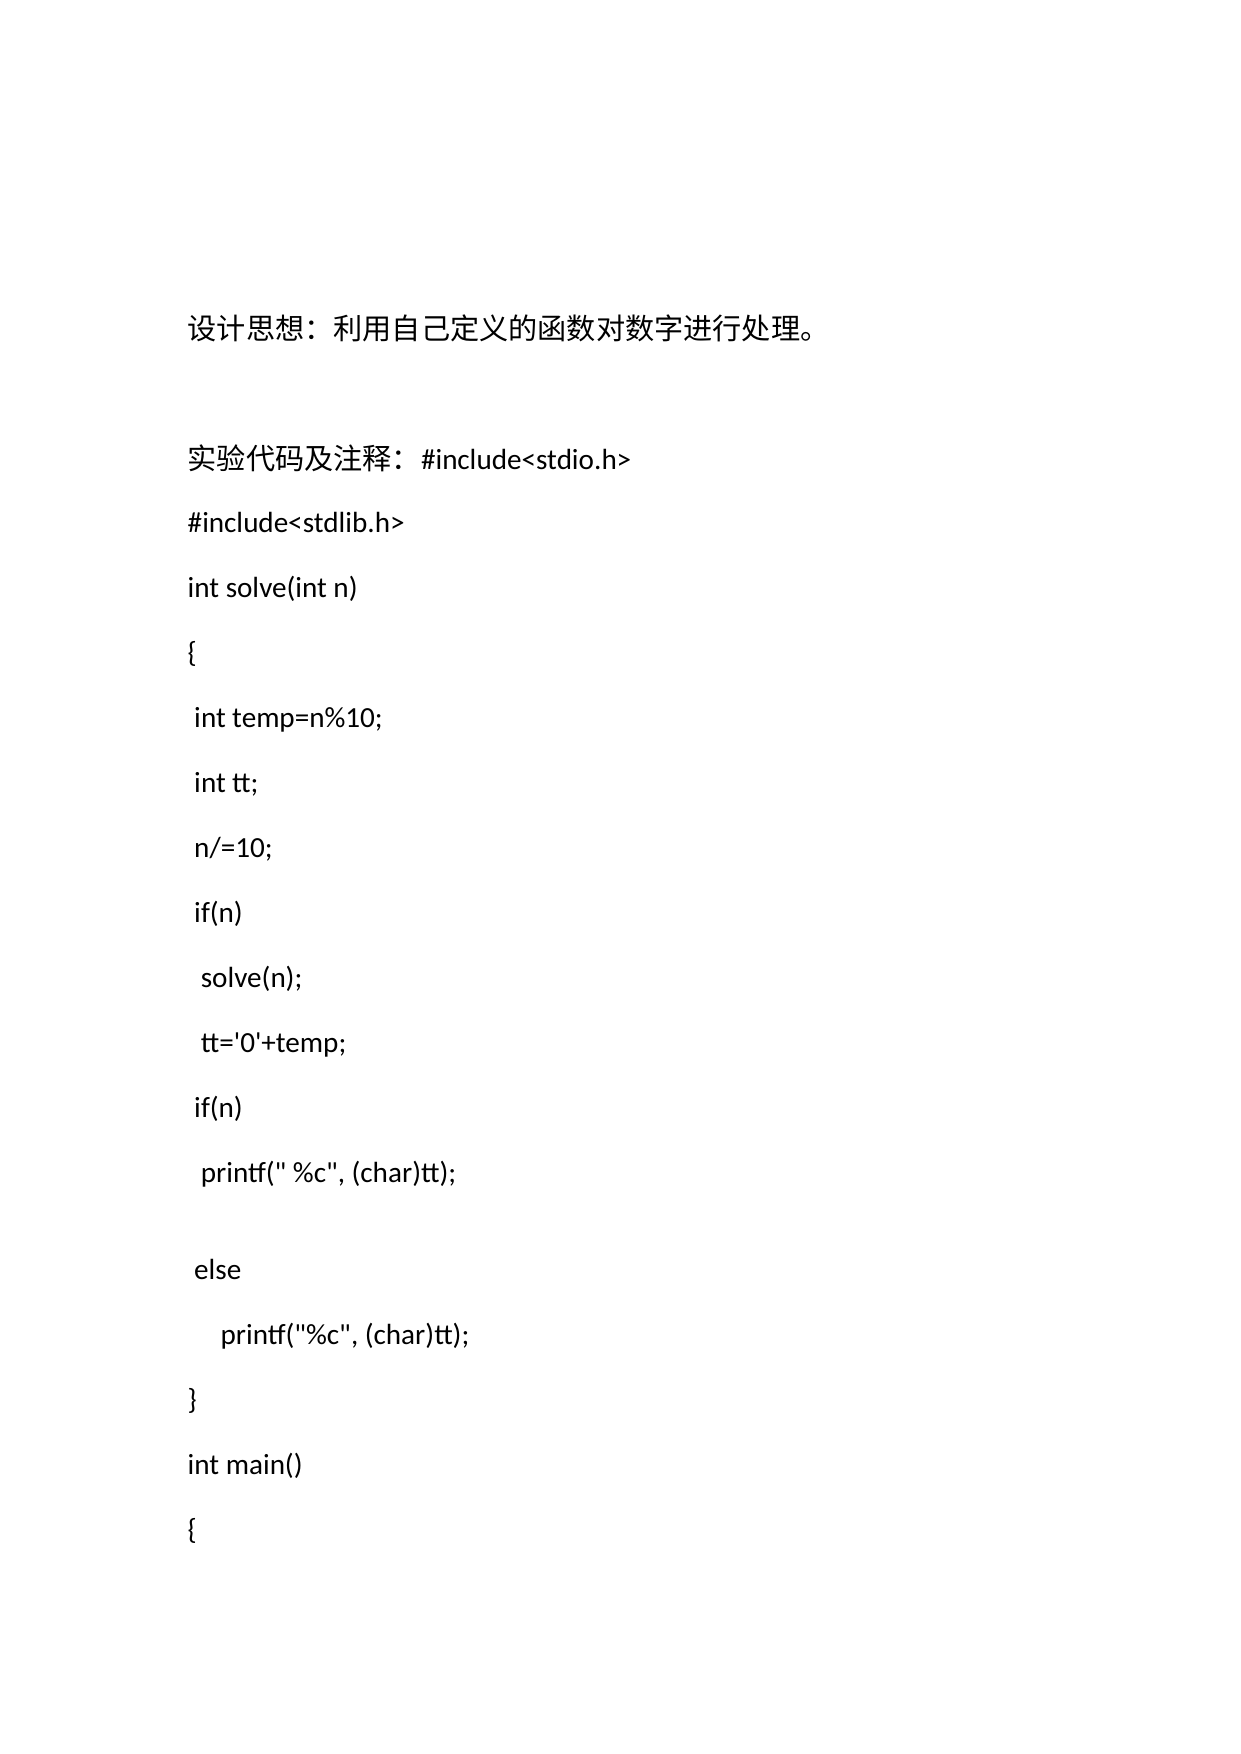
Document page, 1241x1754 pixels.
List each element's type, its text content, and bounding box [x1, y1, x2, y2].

text 设计思想：利用自己定义的函数对数字进行处理。 [187, 294, 1053, 359]
text 实验代码及注释：#include<stdio.h> [187, 424, 1053, 489]
text printf("%c", (char)tt); [187, 1302, 1053, 1367]
text else [187, 1237, 1053, 1302]
text { [187, 619, 1053, 684]
text int tt; [187, 749, 1053, 814]
text } [187, 1367, 1053, 1432]
text { [187, 1497, 1053, 1562]
text int solve(int n) [187, 554, 1053, 619]
text solve(n); [187, 944, 1053, 1009]
text #include<stdlib.h> [187, 489, 1053, 554]
text if(n) [187, 1074, 1053, 1139]
text printf(" %c", (char)tt); [187, 1139, 1053, 1204]
text n/=10; [187, 814, 1053, 879]
text int main() [187, 1432, 1053, 1497]
text if(n) [187, 879, 1053, 944]
text tt='0'+temp; [187, 1009, 1053, 1074]
text int temp=n%10; [187, 684, 1053, 749]
